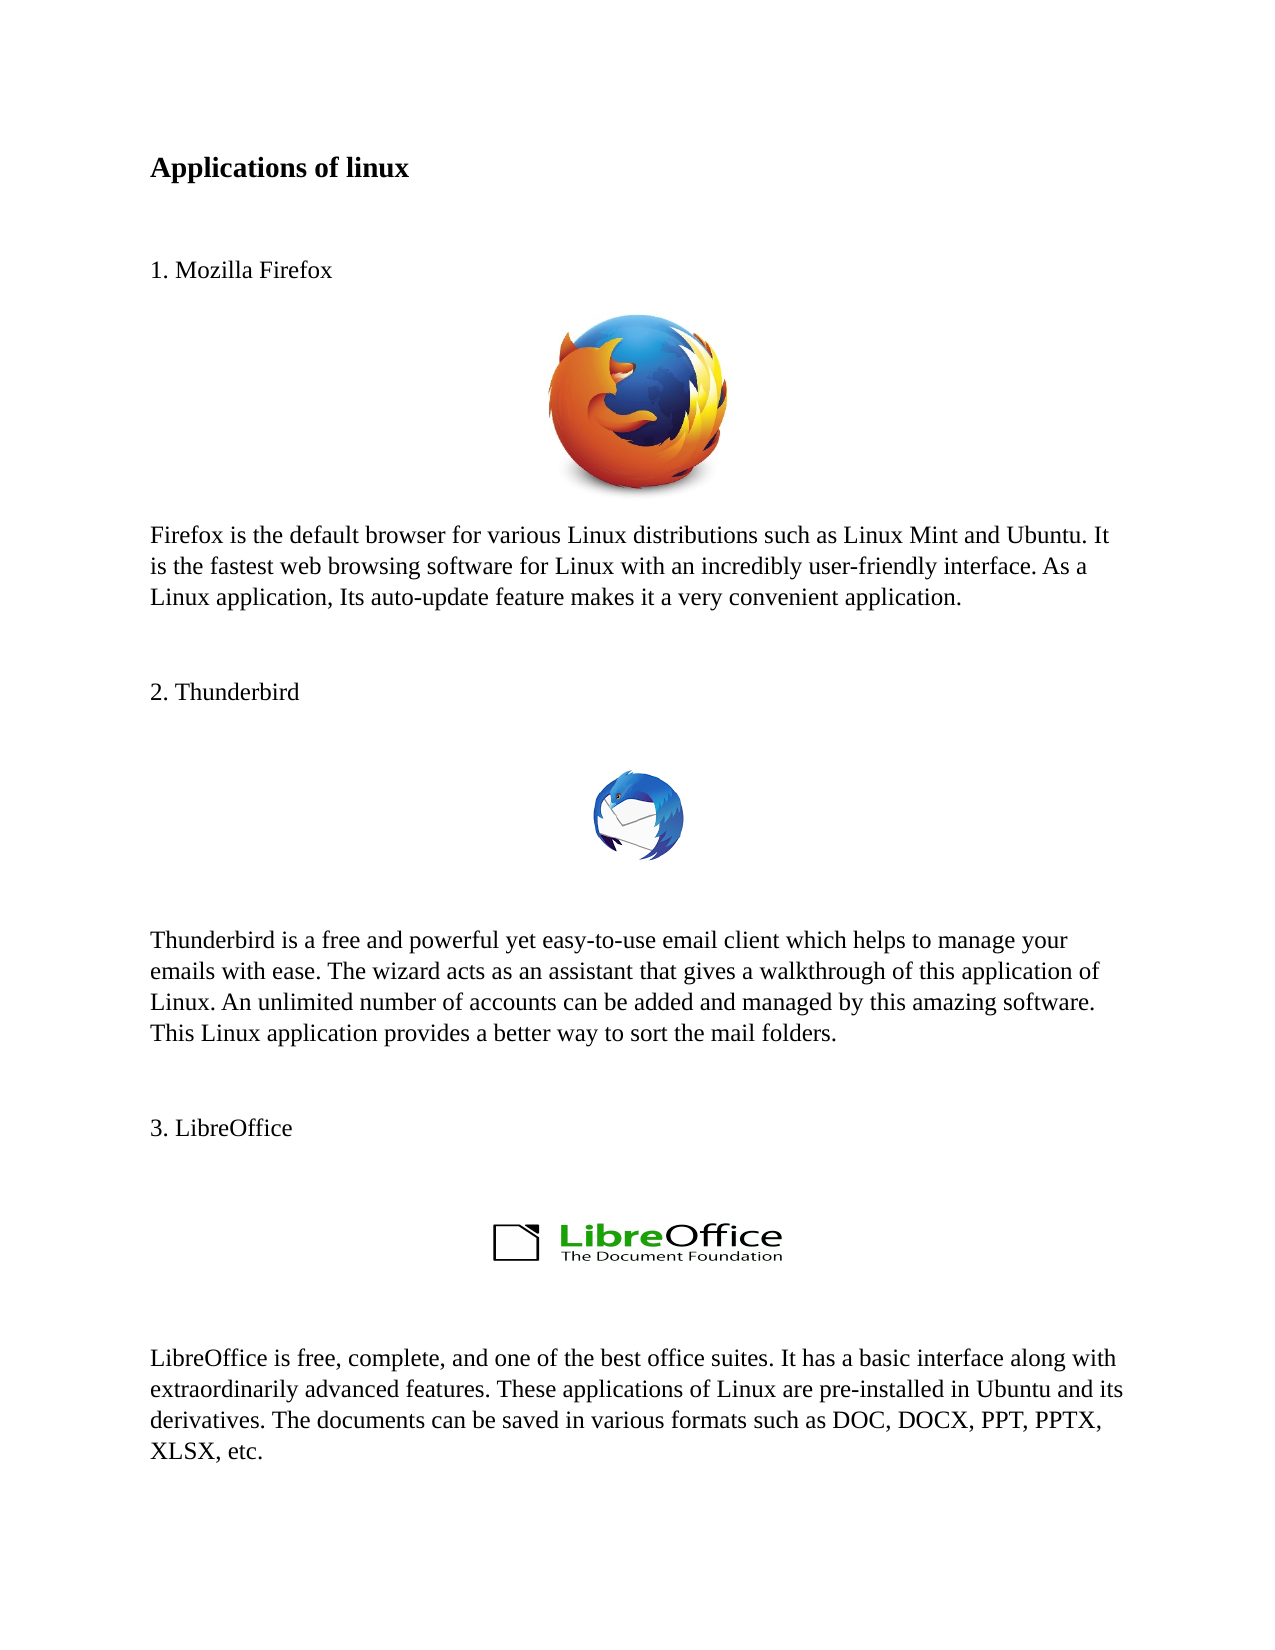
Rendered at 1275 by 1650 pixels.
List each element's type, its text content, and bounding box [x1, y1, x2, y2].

picture [511, 725, 764, 906]
text 2. Thunderbird [150, 677, 1125, 706]
text Thunderbird is a free and powerful yet easy-to-use email client which helps to manage your emails with ease. The wizard acts as an assistant that gives a walkthrough of this application of Linux. An unlimited number of accounts can be added and managed by this amazing software. This Linux application provides a better way to sort the mail folders. [150, 925, 1125, 1047]
text 3. LibreOffice [150, 1113, 1125, 1142]
picture [450, 1161, 825, 1324]
text Applications of linux [150, 150, 1125, 183]
text LibreOffice is free, complete, and one of the best office suites. It has a basic interface along with extraordinarily advanced features. These applications of Linux are pre-installed in Ubuntu and its derivatives. The documents can be saved in various formats such as DOC, DOCX, PPT, PPTX, XLSX, etc. [150, 1343, 1125, 1465]
text Firefox is the default browser for various Linux distributions such as Linux Mint and Ubuntu. It is the fastest web browsing software for Linux with an incredibly user-friendly interface. As a Linux application, Its auto-update feature makes it a very convenient application. [150, 520, 1125, 611]
text 1. Mozilla Firefox [150, 256, 1125, 284]
picture [505, 303, 770, 501]
